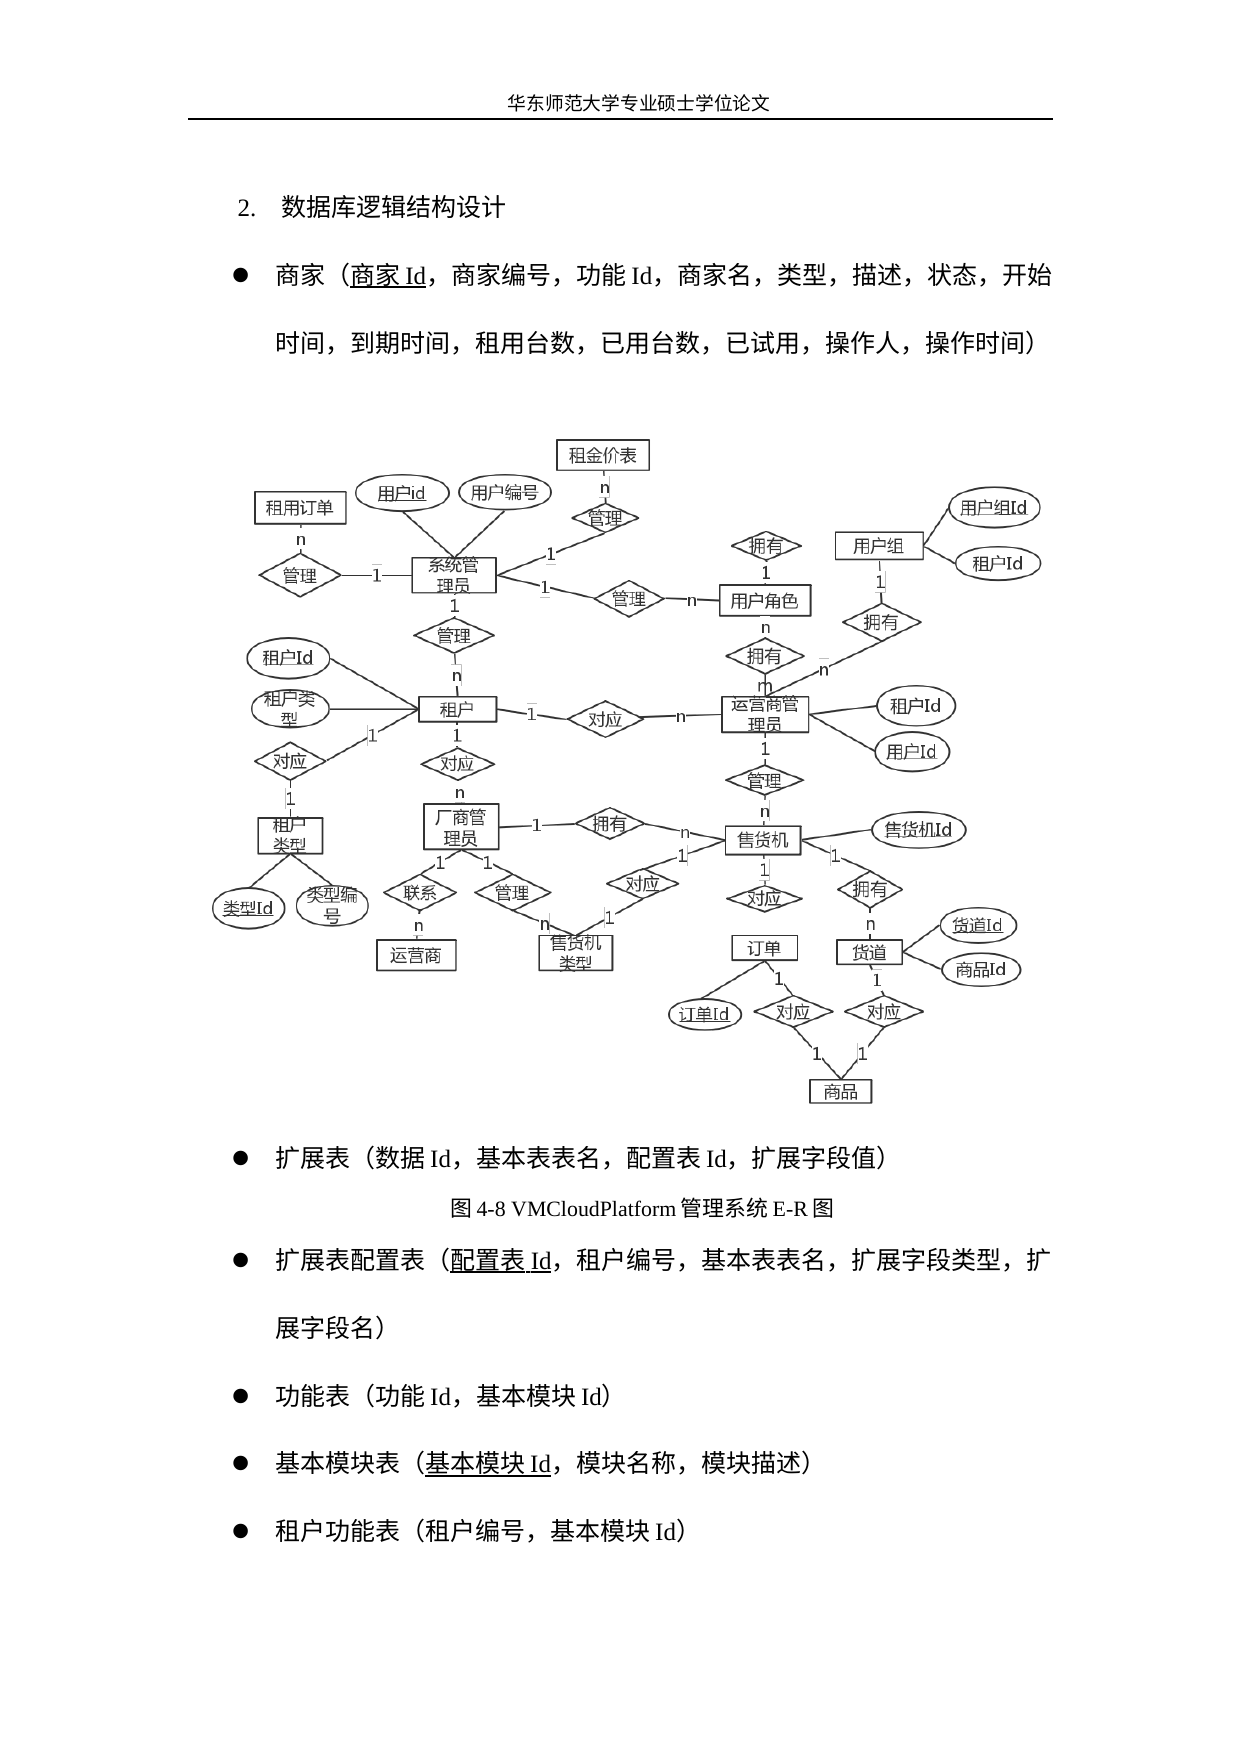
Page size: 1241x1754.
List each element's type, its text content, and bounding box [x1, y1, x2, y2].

list 数据库逻辑结构设计 [237, 172, 1053, 239]
list 功能表（功能Id，基本模块Id） [231, 1360, 1053, 1428]
list 基本模块表（基本模块Id，模块名称，模块描述） [231, 1428, 1053, 1496]
list 租户功能表（租户编号，基本模块Id） [231, 1496, 1053, 1564]
text 图4-8 VMCloudPlatform管理系统E-R图 [187, 1190, 1053, 1224]
picture [193, 430, 1049, 1108]
list 商家（商家Id，商家编号，功能Id，商家名，类型，描述，状态，开始时间，到期时间，租用台数，已用台数，已试用，操作人，操作时间） [231, 239, 1053, 375]
list 扩展表配置表（配置表Id，租户编号，基本表表名，扩展字段类型，扩展字段名） [231, 1224, 1053, 1360]
